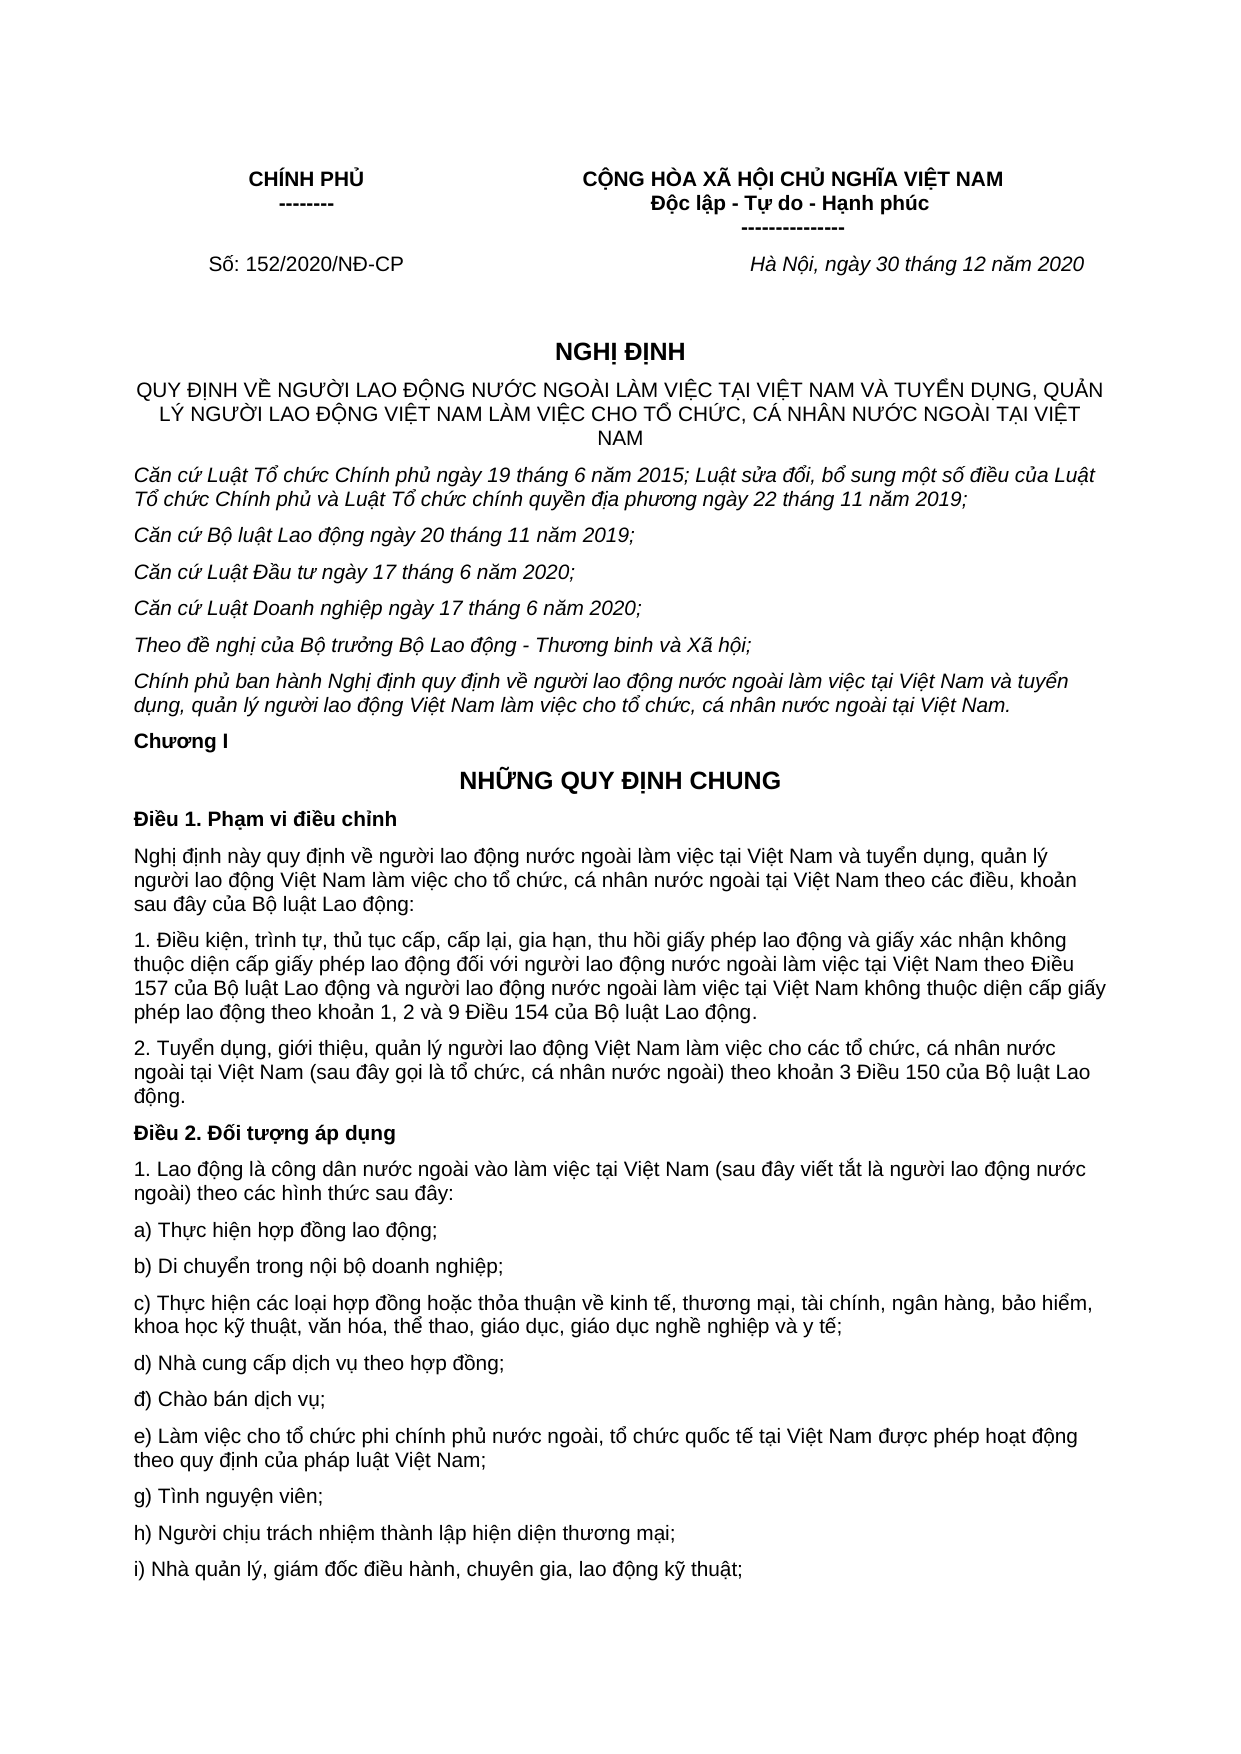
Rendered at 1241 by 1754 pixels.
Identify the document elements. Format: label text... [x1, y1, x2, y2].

text Căn cứ Luật Tổ chức Chính phủ ngày 19 tháng 6 năm 2015; Luật sửa đổi, bổ sung một số điều của Luật Tổ chức Chính phủ và Luật Tổ chức chính quyền địa phương ngày 22 tháng 11 năm 2019; [133, 463, 1107, 511]
text Điều 1. Phạm vi điều chỉnh [133, 807, 1107, 831]
text Căn cứ Luật Đầu tư ngày 17 tháng 6 năm 2020; [133, 559, 1107, 583]
text b) Di chuyển trong nội bộ doanh nghiệp; [133, 1254, 1107, 1278]
text a) Thực hiện hợp đồng lao động; [133, 1217, 1107, 1241]
table_cell Hà Nội, ngày 30 tháng 12 năm 2020 [490, 252, 1096, 288]
text Theo đề nghị của Bộ trưởng Bộ Lao động - Thương binh và Xã hội; [133, 632, 1107, 656]
text QUY ĐỊNH VỀ NGƯỜI LAO ĐỘNG NƯỚC NGOÀI LÀM VIỆC TẠI VIỆT NAM VÀ TUYỂN DỤNG, QUẢN LÝ NGƯỜI LAO ĐỘNG VIỆT NAM LÀM VIỆC CHO TỔ CHỨC, CÁ NHÂN NƯỚC NGOÀI TẠI VIỆT NAM [133, 378, 1107, 450]
text i) Nhà quản lý, giám đốc điều hành, chuyên gia, lao động kỹ thuật; [133, 1557, 1107, 1581]
text đ) Chào bán dịch vụ; [133, 1387, 1107, 1411]
text NHỮNG QUY ĐỊNH CHUNG [133, 766, 1107, 794]
text Chương I [133, 729, 1107, 753]
text Chính phủ ban hành Nghị định quy định về người lao động nước ngoài làm việc tại Việt Nam và tuyển dụng, quản lý người lao động Việt Nam làm việc cho tổ chức, cá nhân nước ngoài tại Việt Nam. [133, 669, 1107, 717]
text Nghị định này quy định về người lao động nước ngoài làm việc tại Việt Nam và tuyển dụng, quản lý người lao động Việt Nam làm việc cho tổ chức, cá nhân nước ngoài tại Việt Nam theo các điều, khoản sau đây của Bộ luật Lao động: [133, 843, 1107, 915]
text Điều 2. Đối tượng áp dụng [133, 1121, 1107, 1144]
text 1. Lao động là công dân nước ngoài vào làm việc tại Việt Nam (sau đây viết tắt là người lao động nước ngoài) theo các hình thức sau đây: [133, 1157, 1107, 1205]
text NGHỊ ĐỊNH [133, 337, 1107, 366]
table_cell Số: 152/2020/NĐ-CP [122, 252, 490, 288]
text 1. Điều kiện, trình tự, thủ tục cấp, cấp lại, gia hạn, thu hồi giấy phép lao động và giấy xác nhận không thuộc diện cấp giấy phép lao động đối với người lao động nước ngoài làm việc tại Việt Nam theo Điều 157 của Bộ luật Lao động và người lao động nước ngoài làm việc tại Việt Nam không thuộc diện cấp giấy phép lao động theo khoản 1, 2 và 9 Điều 154 của Bộ luật Lao động. [133, 928, 1107, 1024]
text Căn cứ Luật Doanh nghiệp ngày 17 tháng 6 năm 2020; [133, 596, 1107, 620]
text h) Người chịu trách nhiệm thành lập hiện diện thương mại; [133, 1521, 1107, 1544]
text c) Thực hiện các loại hợp đồng hoặc thỏa thuận về kinh tế, thương mại, tài chính, ngân hàng, bảo hiểm, khoa học kỹ thuật, văn hóa, thể thao, giáo dục, giáo dục nghề nghiệp và y tế; [133, 1290, 1107, 1338]
table_header CỘNG HÒA XÃ HỘI CHỦ NGHĨA VIỆT NAM Độc lập - Tự do - Hạnh phúc --------------- [490, 167, 1096, 252]
text d) Nhà cung cấp dịch vụ theo hợp đồng; [133, 1351, 1107, 1375]
text g) Tình nguyện viên; [133, 1484, 1107, 1508]
text e) Làm việc cho tổ chức phi chính phủ nước ngoài, tổ chức quốc tế tại Việt Nam được phép hoạt động theo quy định của pháp luật Việt Nam; [133, 1424, 1107, 1472]
text Căn cứ Bộ luật Lao động ngày 20 tháng 11 năm 2019; [133, 523, 1107, 547]
table_header CHÍNH PHỦ -------- [122, 167, 490, 252]
text 2. Tuyển dụng, giới thiệu, quản lý người lao động Việt Nam làm việc cho các tổ chức, cá nhân nước ngoài tại Việt Nam (sau đây gọi là tổ chức, cá nhân nước ngoài) theo khoản 3 Điều 150 của Bộ luật Lao động. [133, 1036, 1107, 1108]
